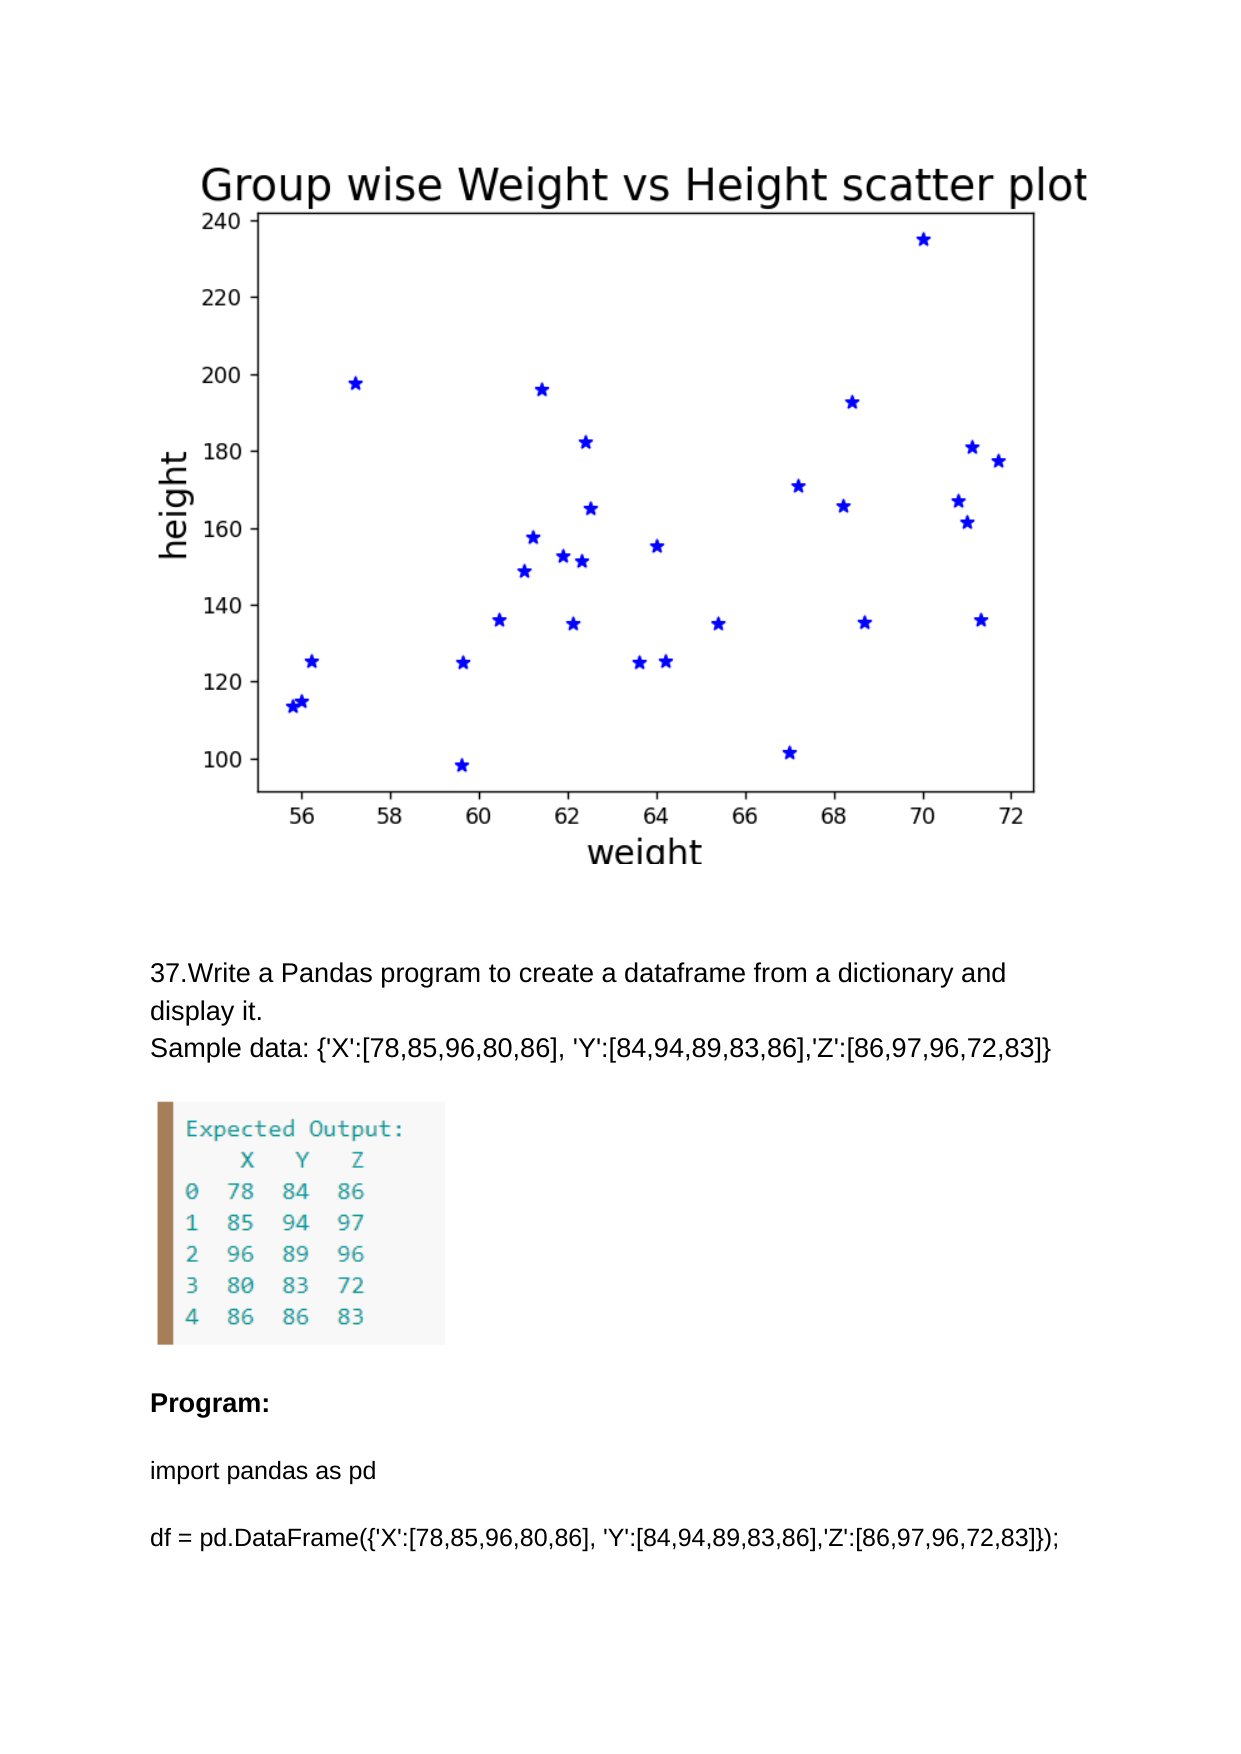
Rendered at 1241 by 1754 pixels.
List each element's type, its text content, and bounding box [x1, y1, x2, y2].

text import pandas as pd [150, 1448, 1090, 1485]
picture [150, 150, 1087, 864]
text Program: [150, 1381, 1090, 1418]
text df = pd.DataFrame({'X':[78,85,96,80,86], 'Y':[84,94,89,83,86],'Z':[86,97,96,72,83]}); [150, 1514, 1090, 1552]
text 37.Write a Pandas program to create a dataframe from a dictionary and display it. Sample data: {'X':[78,85,96,80,86], 'Y':[84,94,89,83,86],'Z':[86,97,96,72,83]} [150, 951, 1090, 1064]
picture [150, 1088, 446, 1356]
